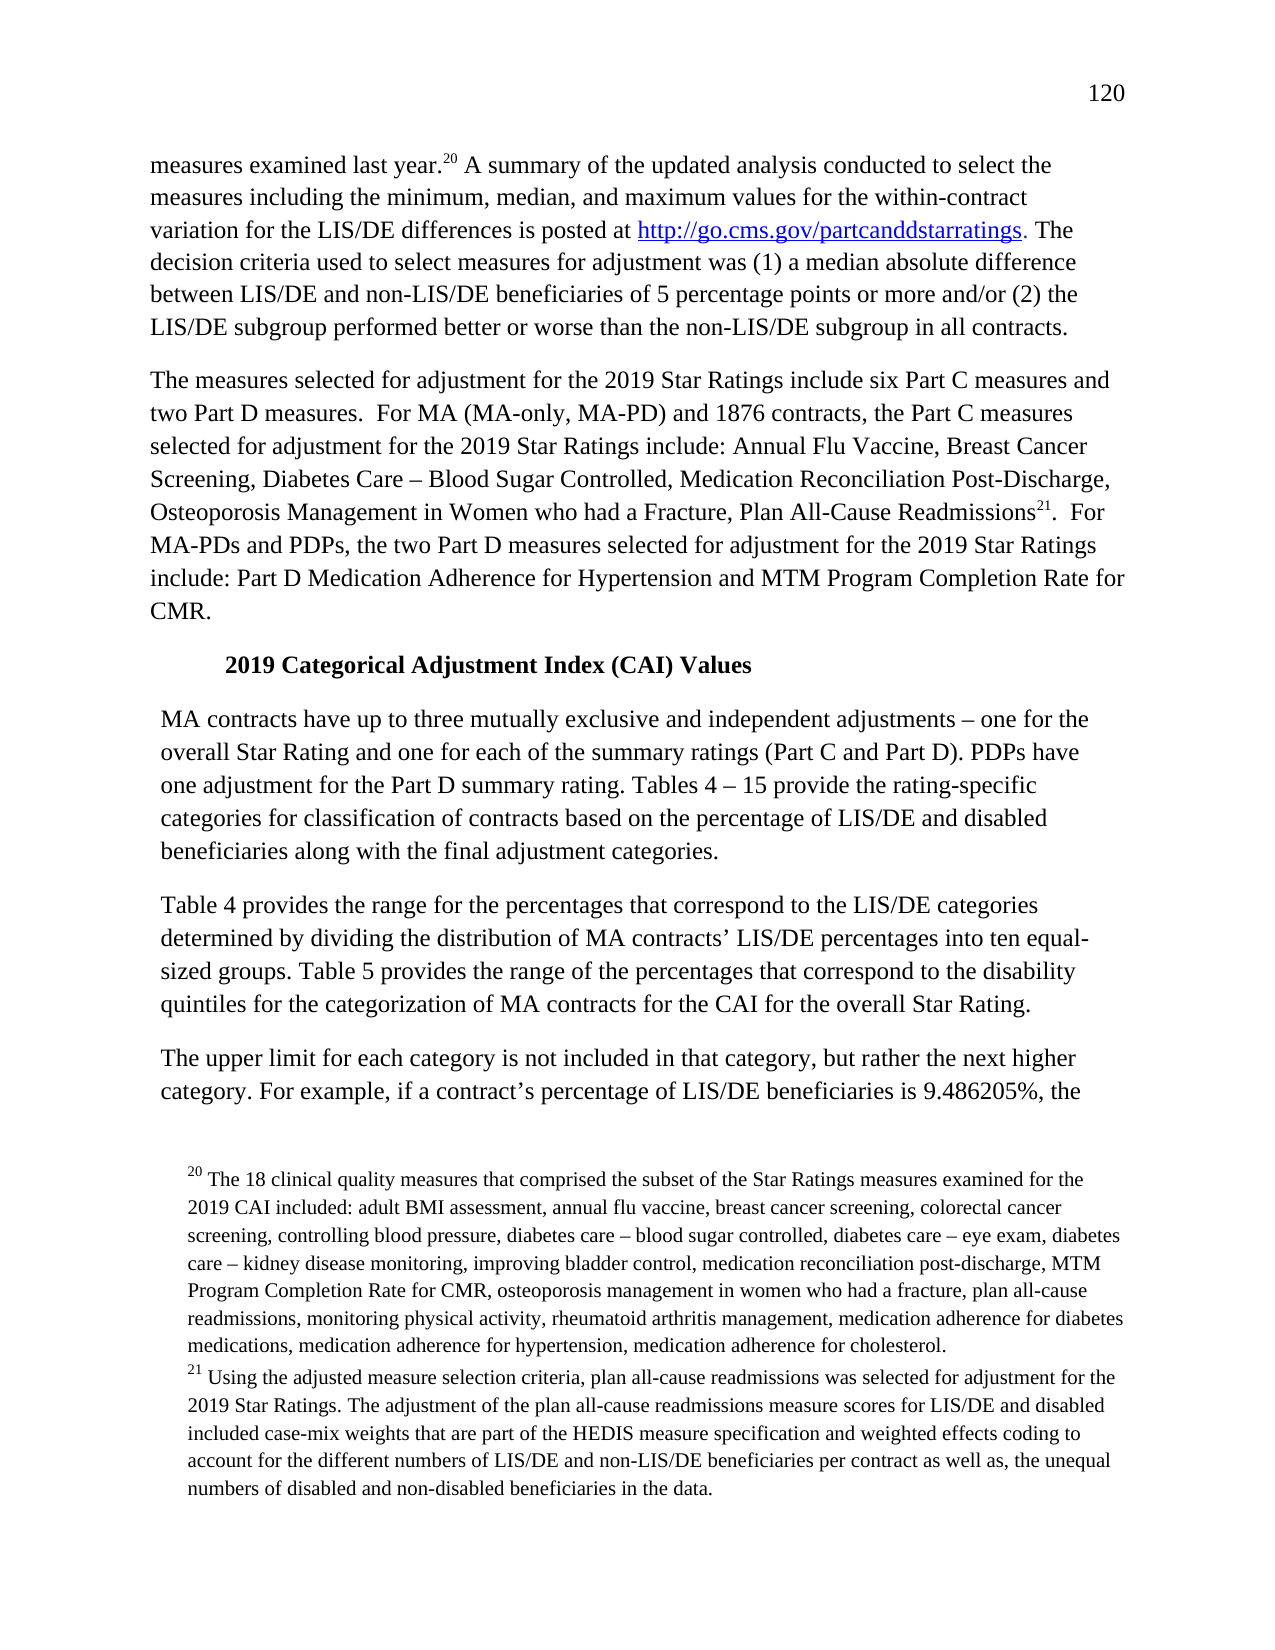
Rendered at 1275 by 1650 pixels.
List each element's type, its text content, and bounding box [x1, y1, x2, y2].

text Table 4 provides the range for the percentages that correspond to the LIS/DE categories determined by dividing the distribution of MA contracts’ LIS/DE percentages into ten equal-sized groups. Table 5 provides the range of the percentages that correspond to the disability quintiles for the categorization of MA contracts for the CAI for the overall Star Rating. [160, 890, 1096, 1018]
text The measures selected for adjustment for the 2019 Star Ratings include six Part C measures and two Part D measures. For MA (MA-only, MA-PD) and 1876 contracts, the Part C measures selected for adjustment for the 2019 Star Ratings include: Annual Flu Vaccine, Breast Cancer Screening, Diabetes Care – Blood Sugar Controlled, Medication Reconciliation Post-Discharge, Osteoporosis Management in Women who had a Fracture, Plan All-Cause Readmissions. For MA-PDs and PDPs, the two Part D measures selected for adjustment for the 2019 Star Ratings include: Part D Medication Adherence for Hypertension and MTM Program Completion Rate for CMR. [150, 365, 1125, 625]
subtitle 2019 Categorical Adjustment Index (CAI) Values [225, 650, 1125, 679]
text The upper limit for each category is not included in that category, but rather the next higher category. For example, if a contract’s percentage of LIS/DE beneficiaries is 9.486205%, the contract’s LIS/DE initial category is L3. The exceptions for the upper limit exclusion for an initial group are the tenth initial category for LIS/DE and the fifth quintile for disability. [160, 1043, 1099, 1105]
text MA contracts have up to three mutually exclusive and independent adjustments – one for the overall Star Rating and one for each of the summary ratings (Part C and Part D). PDPs have one adjustment for the Part D summary rating. Tables 4 – 15 provide the rating-specific categories for classification of contracts based on the percentage of LIS/DE and disabled beneficiaries along with the final adjustment categories. [160, 704, 1101, 865]
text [150, 150, 1091, 341]
